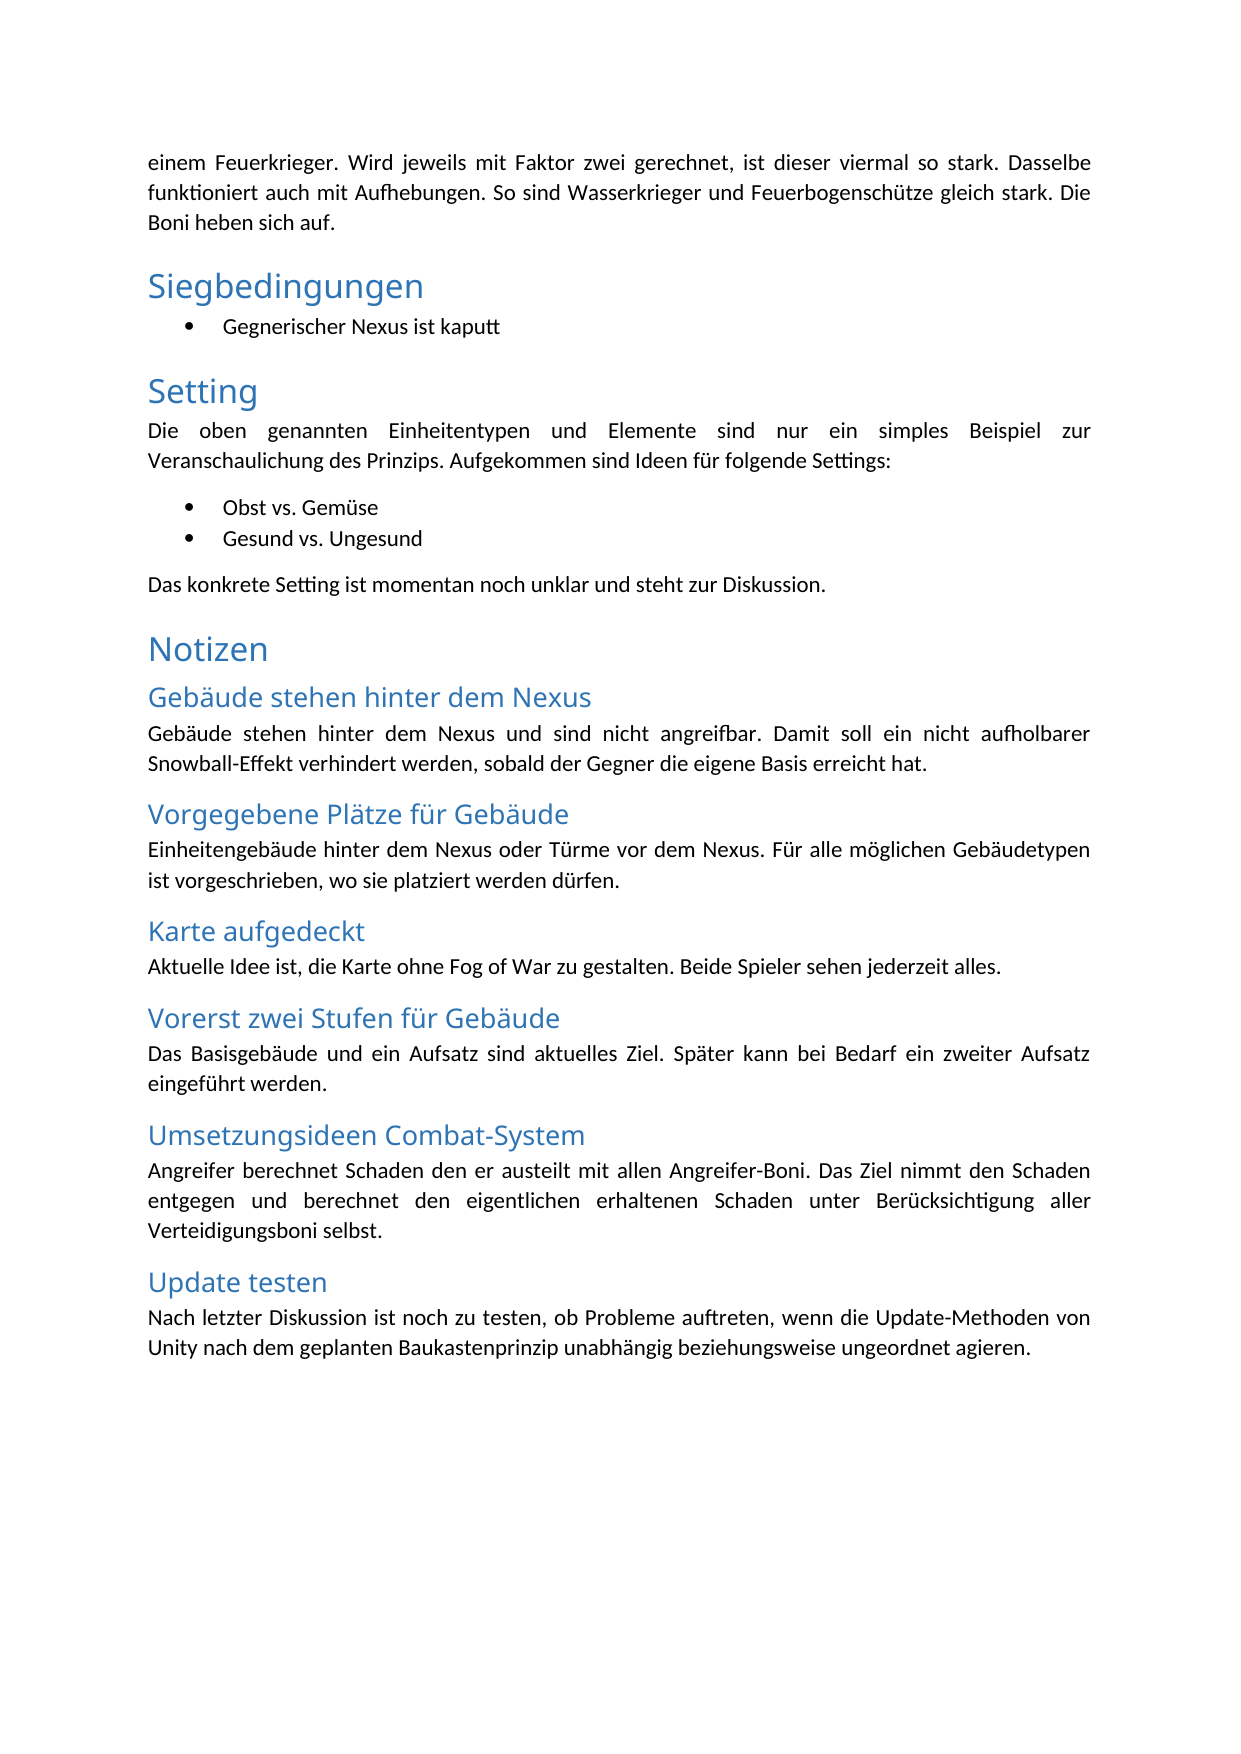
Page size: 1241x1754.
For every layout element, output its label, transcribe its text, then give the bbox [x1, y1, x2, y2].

subtitle Notizen [148, 626, 1093, 671]
subtitle Karte aufgedeckt [148, 913, 1093, 949]
text Angreifer berechnet Schaden den er austeilt mit allen Angreifer-Boni. Das Ziel nimmt den Schaden entgegen und berechnet den eigentlichen erhaltenen Schaden unter Berücksichtigung aller Verteidigungsboni selbst. [148, 1156, 1093, 1244]
subtitle Setting [148, 367, 1093, 413]
list Gesund vs. Ungesund [185, 524, 1093, 552]
subtitle Update testen [148, 1263, 1093, 1300]
text Die oben genannten Einheitentypen und Elemente sind nur ein simples Beispiel zur Veranschaulichung des Prinzips. Aufgekommen sind Ideen für folgende Settings: [148, 416, 1093, 474]
list Gegnerischer Nexus ist kaputt [185, 312, 1093, 340]
text Aktuelle Idee ist, die Karte ohne Fog of War zu gestalten. Beide Spieler sehen jederzeit alles. [148, 952, 1093, 980]
text Nach letzter Diskussion ist noch zu testen, ob Probleme auftreten, wenn die Update-Methoden von Unity nach dem geplanten Baukastenprinzip unabhängig beziehungsweise ungeordnet agieren. [148, 1303, 1093, 1361]
subtitle Vorerst zwei Stufen für Gebäude [148, 999, 1093, 1036]
subtitle Gebäude stehen hinter dem Nexus [148, 679, 1093, 716]
text Gebäude stehen hinter dem Nexus und sind nicht angreifbar. Damit soll ein nicht aufholbarer Snowball-Effekt verhindert werden, sobald der Gegner die eigene Basis erreicht hat. [148, 719, 1093, 777]
text Das Basisgebäude und ein Aufsatz sind aktuelles Ziel. Später kann bei Bedarf ein zweiter Aufsatz eingeführt werden. [148, 1039, 1093, 1097]
subtitle Umsetzungsideen Combat-System [148, 1116, 1093, 1153]
text Einheitengebäude hinter dem Nexus oder Türme vor dem Nexus. Für alle möglichen Gebäudetypen ist vorgeschrieben, wo sie platziert werden dürfen. [148, 836, 1093, 894]
list Obst vs. Gemüse [185, 493, 1093, 521]
subtitle Siegbedingungen [148, 263, 1093, 309]
subtitle Vorgegebene Plätze für Gebäude [148, 796, 1093, 833]
text Das konkrete Setting ist momentan noch unklar und steht zur Diskussion. [148, 571, 1093, 598]
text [148, 148, 1093, 236]
